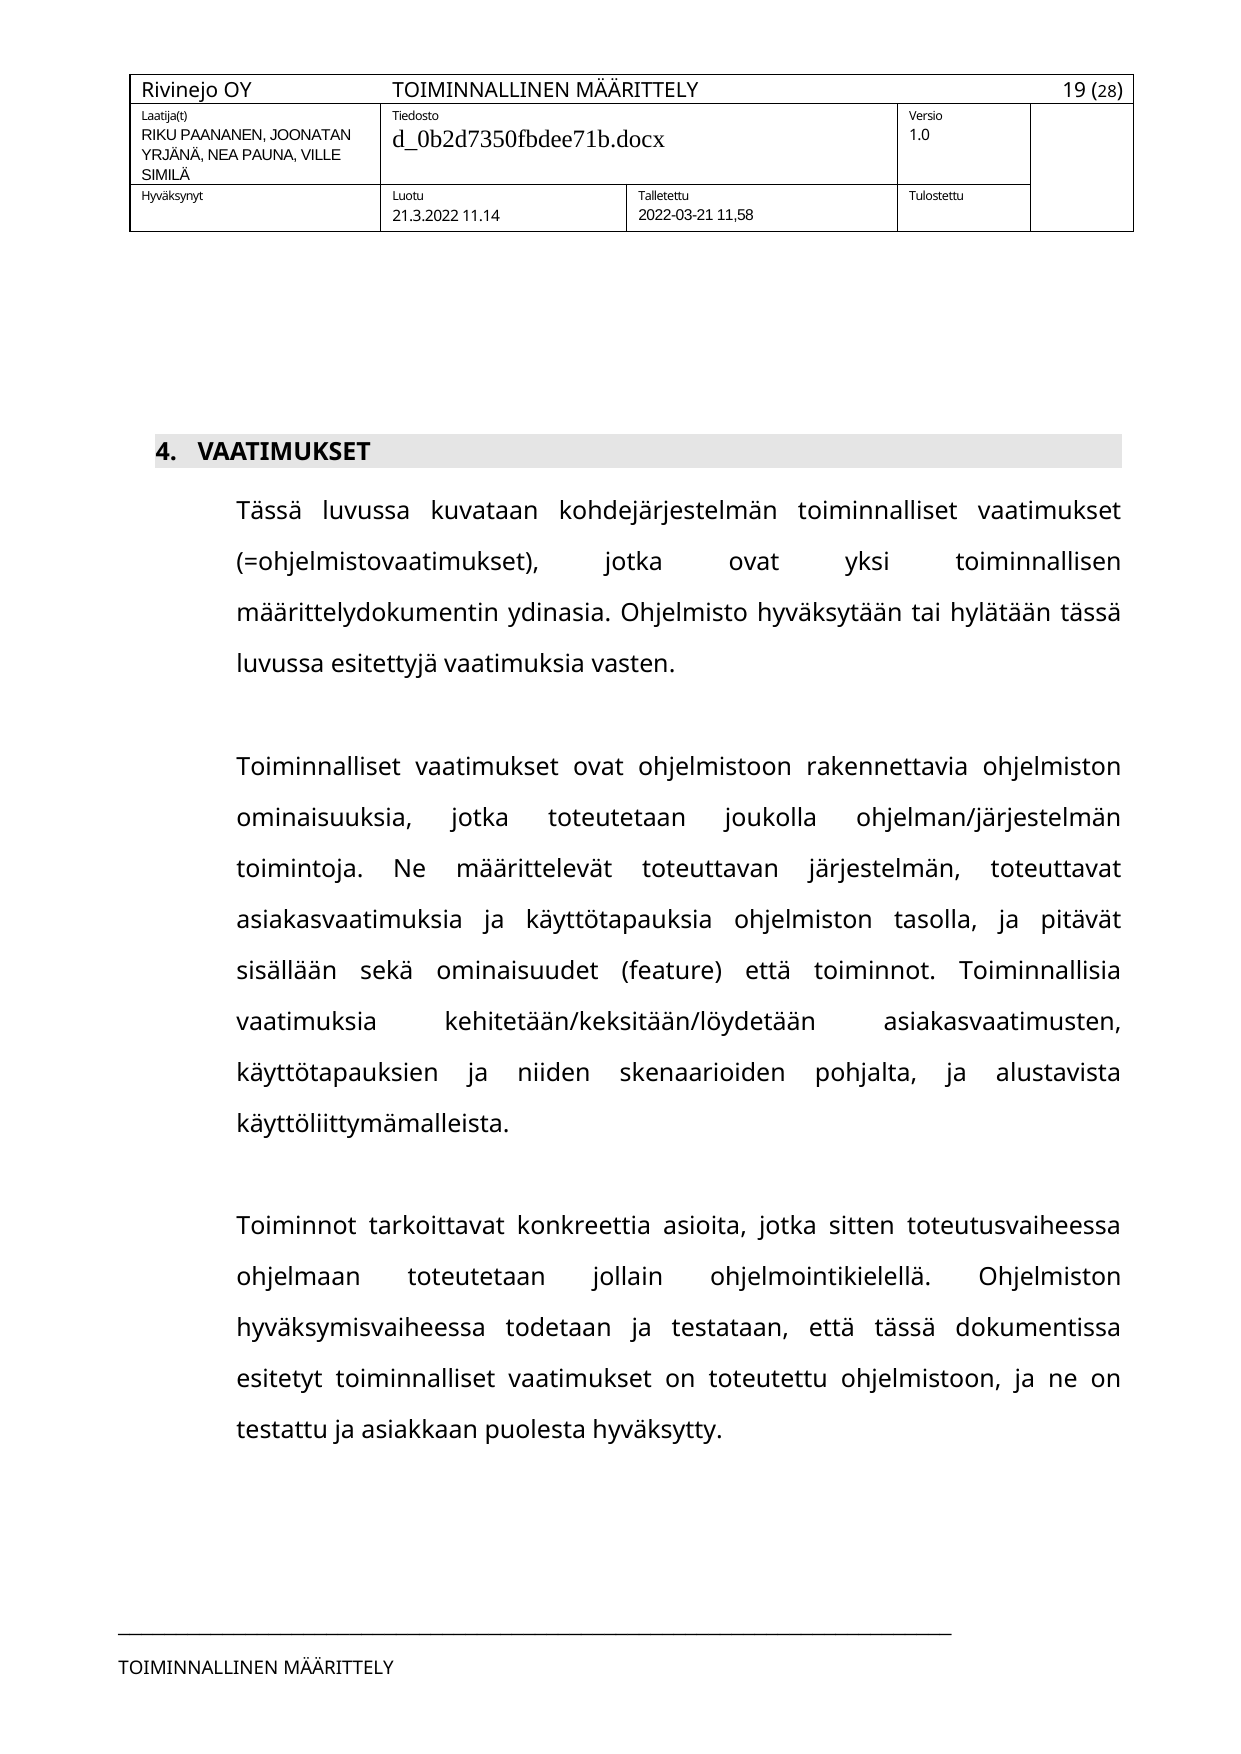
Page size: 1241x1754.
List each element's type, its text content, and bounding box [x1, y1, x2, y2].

text Tässä luvussa kuvataan kohdejärjestelmän toiminnalliset vaatimukset (=ohjelmistovaatimukset), jotka ovat yksi toiminnallisen määrittelydokumentin ydinasia. Ohjelmisto hyväksytään tai hylätään tässä luvussa esitettyjä vaatimuksia vasten. [236, 493, 1122, 680]
subtitle VAATIMUKSET [155, 434, 1122, 468]
text Toiminnalliset vaatimukset ovat ohjelmistoon rakennettavia ohjelmiston ominaisuuksia, jotka toteutetaan joukolla ohjelman/järjestelmän toimintoja. Ne määrittelevät toteuttavan järjestelmän, toteuttavat asiakasvaatimuksia ja käyttötapauksia ohjelmiston tasolla, ja pitävät sisällään sekä ominaisuudet (feature) että toiminnot. Toiminnallisia vaatimuksia kehitetään/keksitään/löydetään asiakasvaatimusten, käyttötapauksien ja niiden skenaarioiden pohjalta, ja alustavista käyttöliittymämalleista. [236, 748, 1122, 1139]
text Toiminnot tarkoittavat konkreettia asioita, jotka sitten toteutusvaiheessa ohjelmaan toteutetaan jollain ohjelmointikielellä. Ohjelmiston hyväksymisvaiheessa todetaan ja testataan, että tässä dokumentissa esitetyt toiminnalliset vaatimukset on toteutettu ohjelmistoon, ja ne on testattu ja asiakkaan puolesta hyväksytty. [236, 1207, 1122, 1446]
